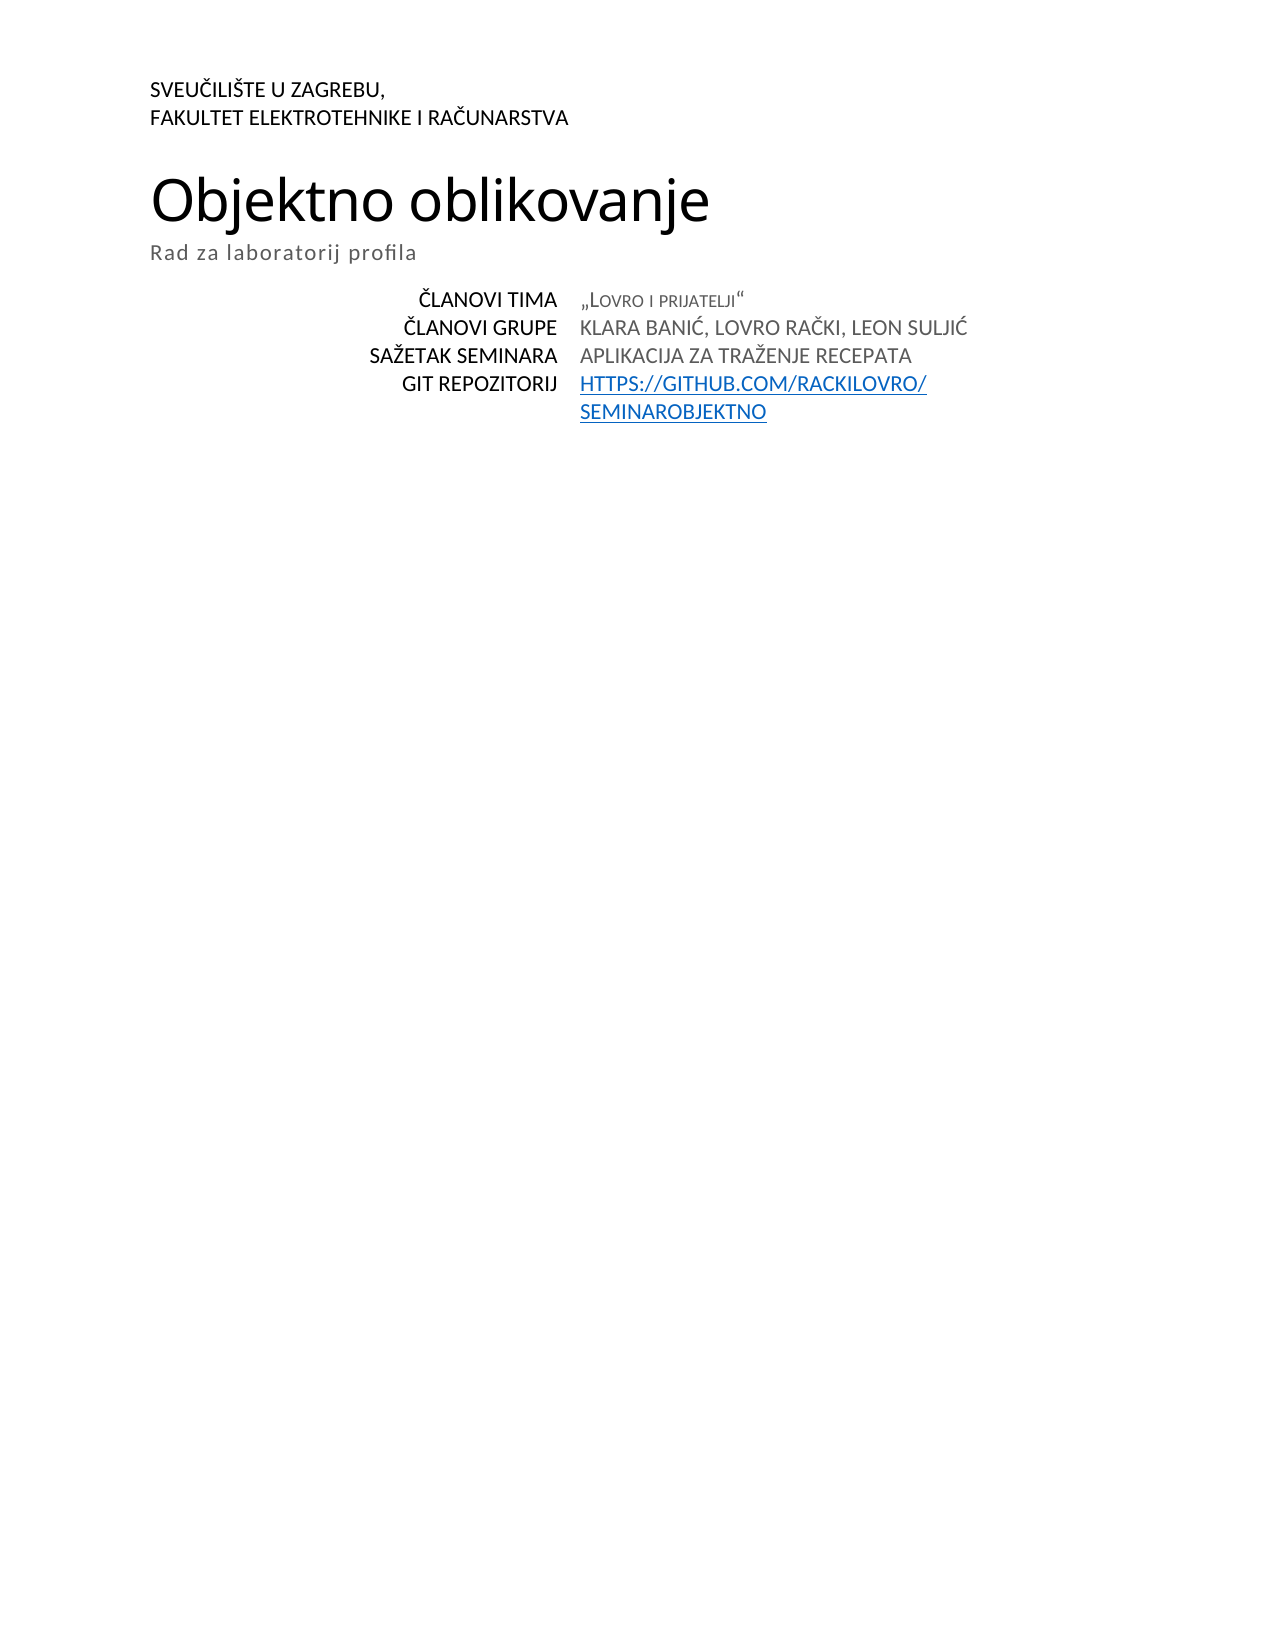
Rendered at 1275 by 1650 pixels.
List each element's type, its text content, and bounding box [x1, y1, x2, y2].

table_cell KLARA BANIĆ, LOVRO RAČKI, LEON SULJIĆ [569, 314, 1125, 341]
table_cell APLIKACIJA ZA TRAŽENJE RECEPATA [569, 341, 1125, 369]
table_header „Lovro i prijatelji“ [569, 285, 1125, 313]
table_cell GIT REPOZITORIJ [150, 370, 568, 426]
subtitle Rad za laboratorij profila [150, 238, 1125, 267]
table_header ČLANOVI TIMA [150, 285, 568, 313]
table_cell HTTPS://GITHUB.COM/RACKILOVRO/SEMINAROBJEKTNO [569, 370, 1125, 426]
table_cell ČLANOVI GRUPE [150, 314, 568, 341]
table_cell SAžETAK SEMINARA [150, 341, 568, 369]
title Objektno oblikovanje [150, 159, 1125, 238]
